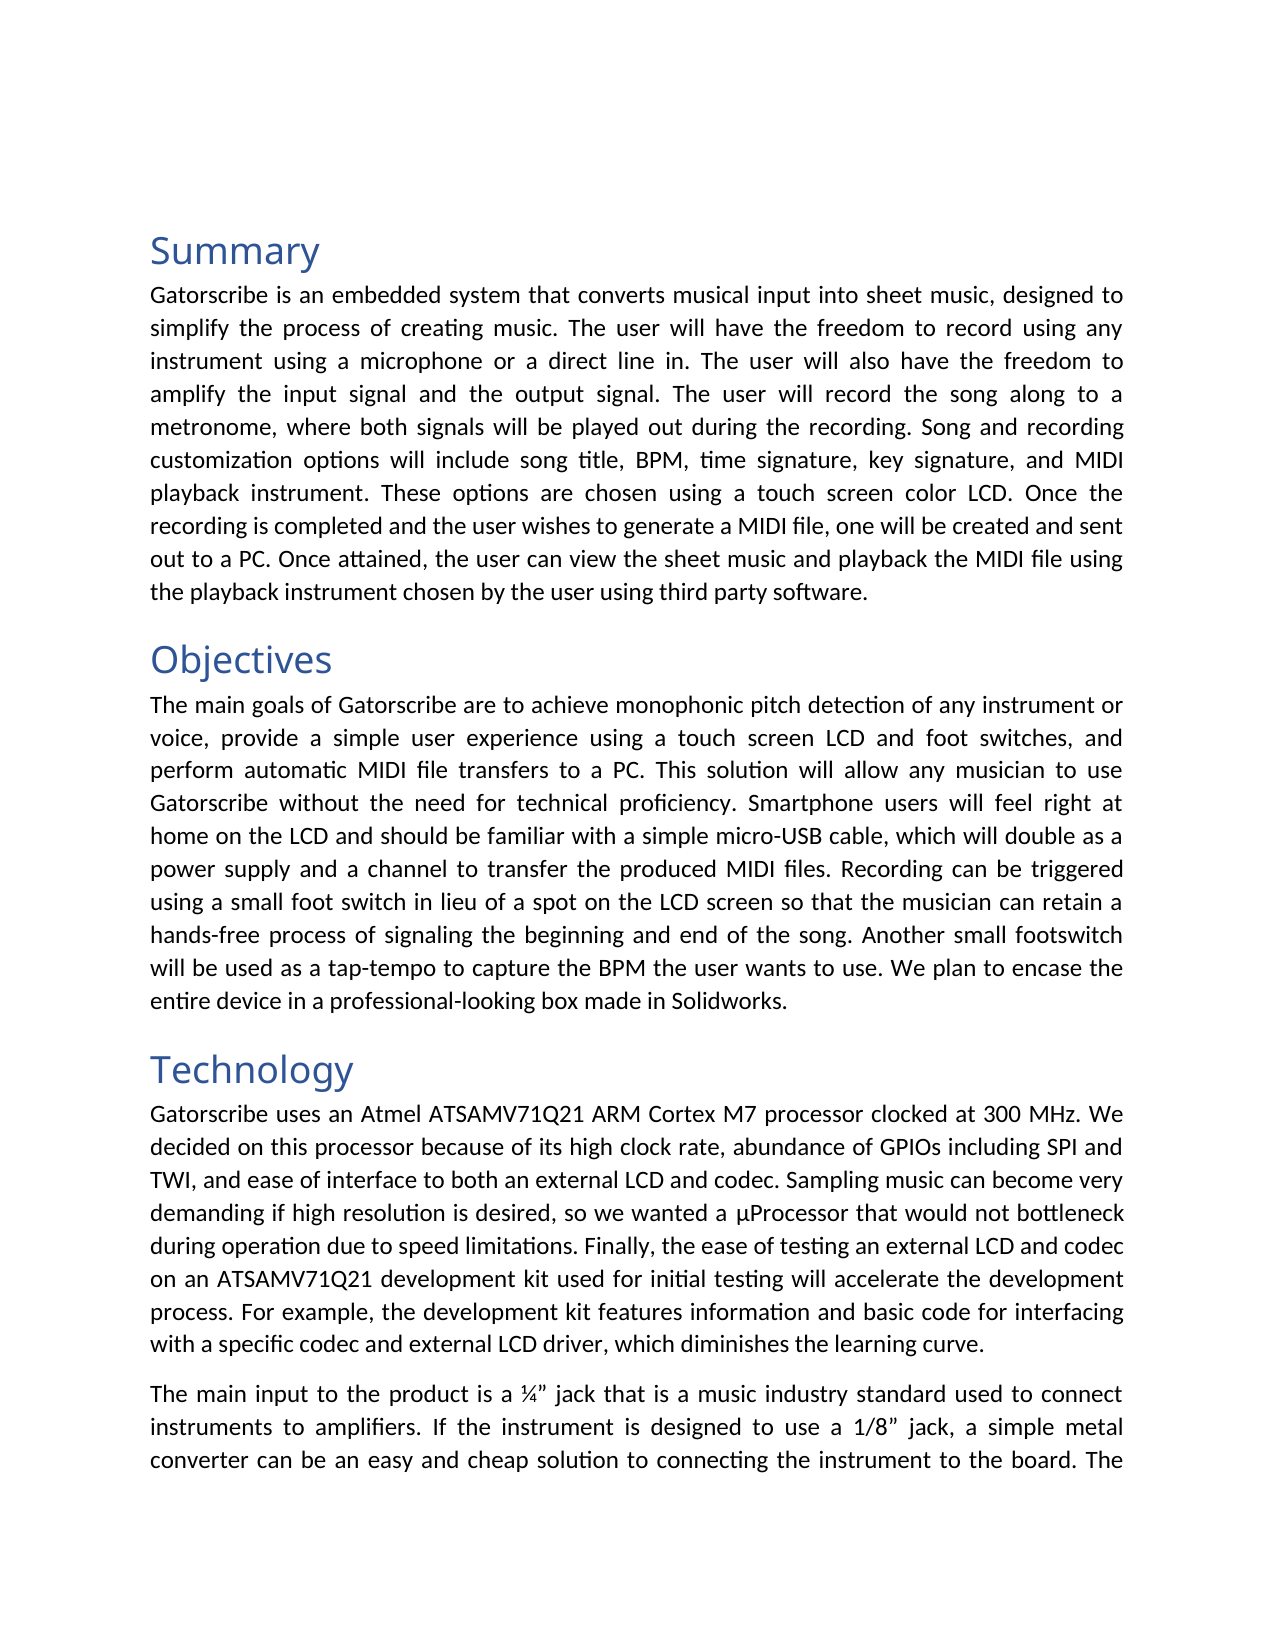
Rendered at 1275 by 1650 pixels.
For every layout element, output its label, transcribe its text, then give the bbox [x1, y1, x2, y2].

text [150, 1378, 1125, 1474]
subtitle Objectives [150, 634, 1125, 685]
subtitle Summary [150, 224, 1125, 276]
text Gatorscribe uses an Atmel ATSAMV71Q21 ARM Cortex M7 processor clocked at 300 MHz. We decided on this processor because of its high clock rate, abundance of GPIOs including SPI and TWI, and ease of interface to both an external LCD and codec. Sampling music can become very demanding if high resolution is desired, so we wanted a µProcessor that would not bottleneck during operation due to speed limitations. Finally, the ease of testing an external LCD and codec on an ATSAMV71Q21 development kit used for initial testing will accelerate the development process. For example, the development kit features information and basic code for interfacing with a specific codec and external LCD driver, which diminishes the learning curve. [150, 1098, 1125, 1359]
subtitle Technology [150, 1043, 1125, 1094]
text Gatorscribe is an embedded system that converts musical input into sheet music, designed to simplify the process of creating music. The user will have the freedom to record using any instrument using a microphone or a direct line in. The user will also have the freedom to amplify the input signal and the output signal. The user will record the song along to a metronome, where both signals will be played out during the recording. Song and recording customization options will include song title, BPM, time signature, key signature, and MIDI playback instrument. These options are chosen using a touch screen color LCD. Once the recording is completed and the user wishes to generate a MIDI file, one will be created and sent out to a PC. Once attained, the user can view the sheet music and playback the MIDI file using the playback instrument chosen by the user using third party software. [150, 279, 1125, 606]
text The main goals of Gatorscribe are to achieve monophonic pitch detection of any instrument or voice, provide a simple user experience using a touch screen LCD and foot switches, and perform automatic MIDI file transfers to a PC. This solution will allow any musician to use Gatorscribe without the need for technical proficiency. Smartphone users will feel right at home on the LCD and should be familiar with a simple micro-USB cable, which will double as a power supply and a channel to transfer the produced MIDI files. Recording can be triggered using a small foot switch in lieu of a spot on the LCD screen so that the musician can retain a hands-free process of signaling the beginning and end of the song. Another small footswitch will be used as a tap-tempo to capture the BPM the user wants to use. We plan to encase the entire device in a professional-looking box made in Solidworks. [150, 689, 1125, 1016]
